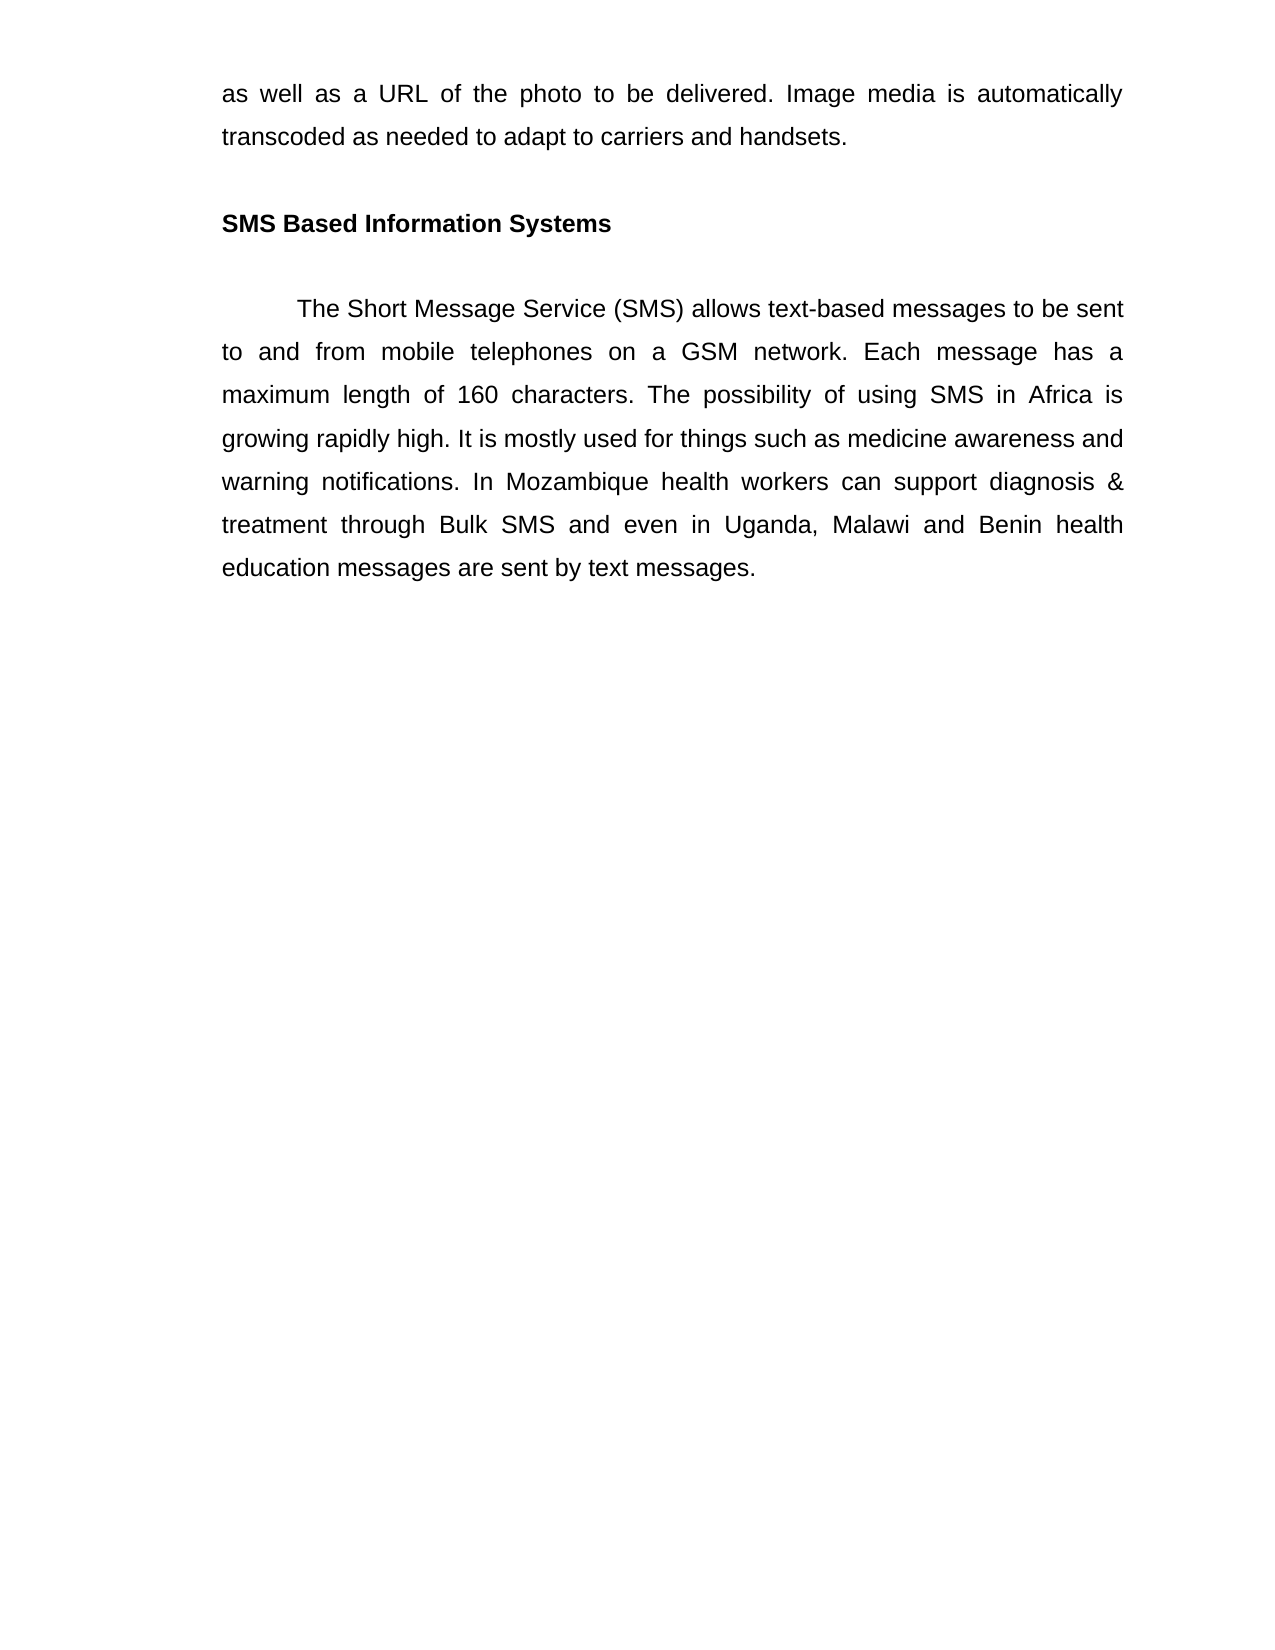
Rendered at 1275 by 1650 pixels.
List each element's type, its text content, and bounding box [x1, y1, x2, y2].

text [222, 79, 1125, 151]
text SMS Based Information Systems [222, 209, 1125, 237]
text The Short Message Service (SMS) allows text-based messages to be sent to and from mobile telephones on a GSM network. Each message has a maximum length of 160 characters. The possibility of using SMS in Africa is growing rapidly high. It is mostly used for things such as medicine awareness and warning notifications. In Mozambique health workers can support diagnosis & treatment through Bulk SMS and even in Uganda, Malawi and Benin health education messages are sent by text messages. [222, 294, 1125, 582]
